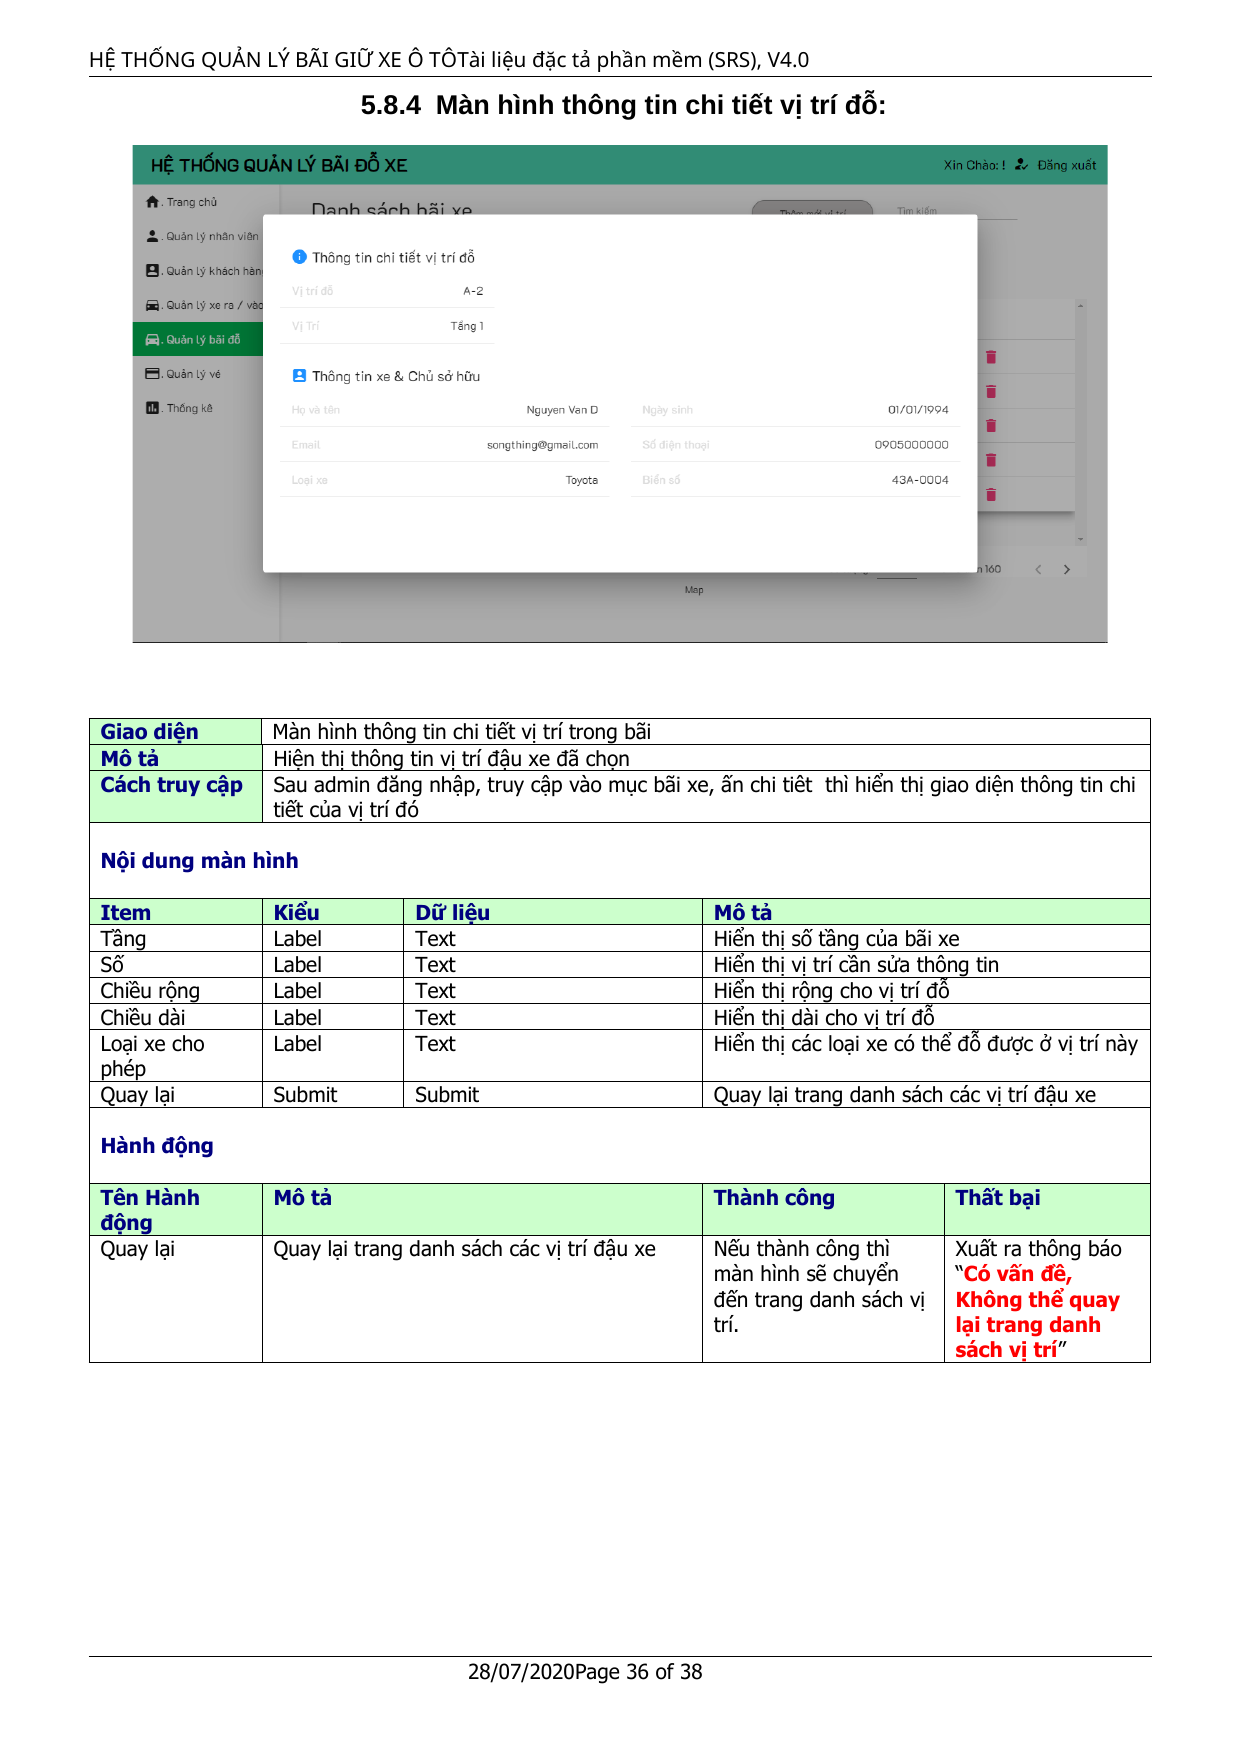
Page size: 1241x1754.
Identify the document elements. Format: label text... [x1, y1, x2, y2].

table_cell Label [263, 952, 403, 977]
table_cell Chiều rộng [90, 978, 262, 1003]
table_cell Nội dung màn hình [90, 823, 1150, 898]
table_cell Quay lại trang danh sách các vị trí đậu xe [263, 1236, 702, 1362]
table_cell Quay lại [90, 1236, 262, 1362]
picture [132, 145, 1108, 643]
table_cell Submit [404, 1082, 702, 1107]
table_cell Text [404, 952, 702, 977]
table_cell Label [263, 925, 403, 951]
table_cell Label [263, 1004, 403, 1029]
subtitle Màn hình thông tin chi tiết vị trí đỗ: [361, 89, 1152, 120]
table_cell Tên Hành động [90, 1184, 262, 1235]
table_cell Item [90, 899, 262, 924]
table_cell Quay lại [90, 1082, 262, 1107]
table_cell Cách truy cập [90, 771, 262, 822]
table_cell Kiểu [263, 899, 403, 924]
table_cell Mô tả [703, 899, 1150, 924]
table_cell Sau admin đăng nhập, truy cập vào mục bãi xe, ấn chi tiêt thì hiển thị giao diện thông tin chi tiết của vị trí đó [263, 771, 1150, 822]
table_cell Loại xe cho phép [90, 1030, 262, 1081]
table_cell Thất bại [945, 1184, 1150, 1235]
table_cell Text [404, 978, 702, 1003]
table_cell Hiển thị vị trí cần sửa thông tin [703, 952, 1150, 977]
table_cell Mô tả [263, 1184, 702, 1235]
table_header Giao diện [90, 719, 261, 744]
table_header Màn hình thông tin chi tiết vị trí trong bãi [262, 719, 1150, 744]
table_cell Hiển thị dài cho vị trí đỗ [703, 1004, 1150, 1029]
table_cell Tầng [90, 925, 262, 951]
table_cell Submit [263, 1082, 403, 1107]
table_cell Chiều dài [90, 1004, 262, 1029]
table_cell Số [90, 952, 262, 977]
table_cell Text [404, 1030, 702, 1081]
table_cell Text [404, 925, 702, 951]
table_cell Nếu thành công thì màn hình sẽ chuyển đến trang danh sách vị trí. [703, 1236, 944, 1362]
table_cell Hiển thị các loại xe có thể đỗ được ở vị trí này [703, 1030, 1150, 1081]
table_cell Xuất ra thông báo “Có vấn đề, Không thể quay lại trang danh sách vị trí” [945, 1236, 1150, 1362]
table_cell Label [263, 978, 403, 1003]
table_cell Thành công [703, 1184, 944, 1235]
table_cell Label [263, 1030, 403, 1081]
table_cell Hành động [90, 1108, 1150, 1183]
table_cell Hiển thị số tầng của bãi xe [703, 925, 1150, 951]
table_cell Hiển thị rộng cho vị trí đỗ [703, 978, 1150, 1003]
table_cell Dữ liệu [404, 899, 702, 924]
table_cell Mô tả [90, 745, 262, 770]
table_cell Text [404, 1004, 702, 1029]
table_cell Hiện thị thông tin vị trí đậu xe đã chọn [263, 745, 1150, 770]
table_cell Quay lại trang danh sách các vị trí đậu xe [703, 1082, 1150, 1107]
